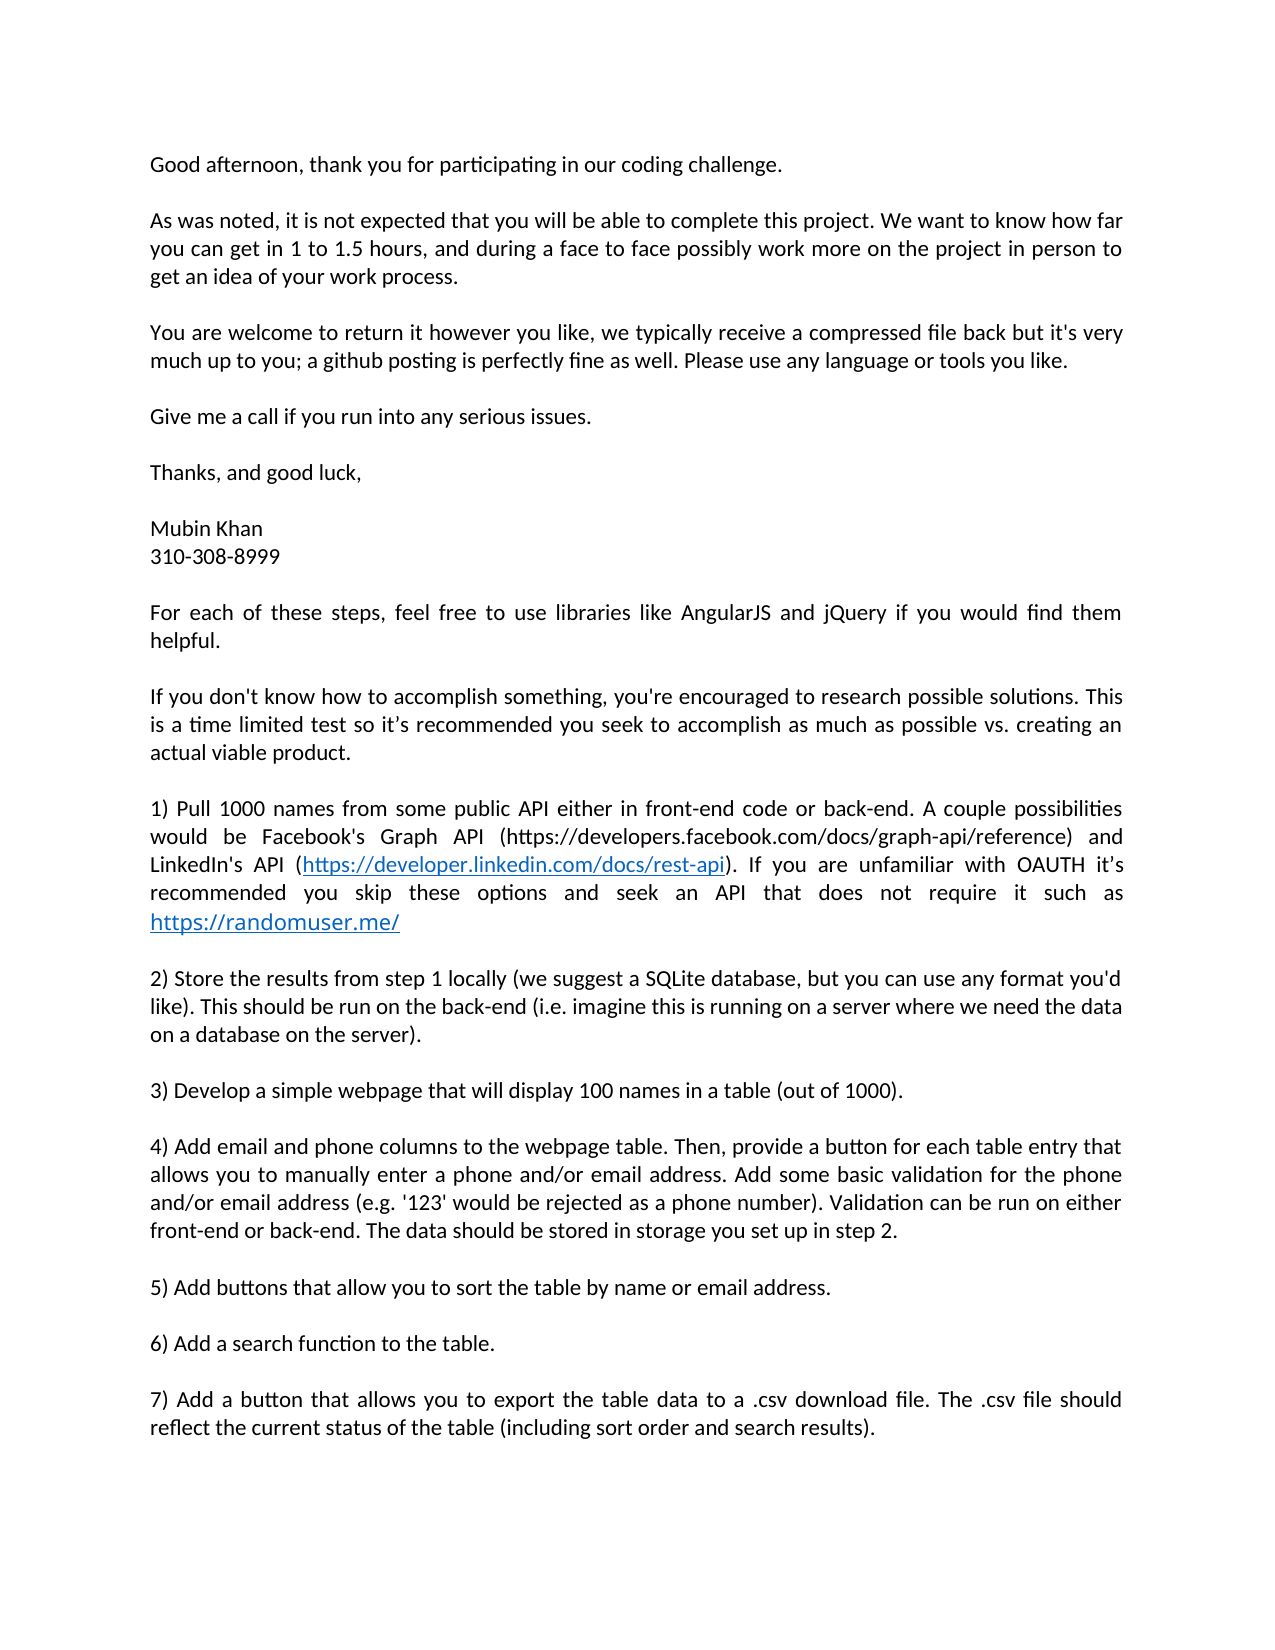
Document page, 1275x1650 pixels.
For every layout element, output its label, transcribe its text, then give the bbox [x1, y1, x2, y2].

text Thanks, and good luck, [150, 458, 1125, 486]
text If you don't know how to accomplish something, you're encouraged to research possible solutions. This is a time limited test so it’s recommended you seek to accomplish as much as possible vs. creating an actual viable product. [150, 682, 1125, 766]
text Give me a call if you run into any serious issues. [150, 402, 1125, 430]
text 7) Add a button that allows you to export the table data to a .csv download file. The .csv file should reflect the current status of the table (including sort order and search results). [150, 1385, 1125, 1441]
text 3) Develop a simple webpage that will display 100 names in a table (out of 1000). [150, 1076, 1125, 1104]
text 1) Pull 1000 names from some public API either in front-end code or back-end. A couple possibilities would be Facebook's Graph API (https://developers.facebook.com/docs/graph-api/reference) and LinkedIn's API (https://developer.linkedin.com/docs/rest-api). If you are unfamiliar with OAUTH it’s recommended you skip these options and seek an API that does not require it such as https://randomuser.me/ [150, 794, 1125, 936]
text You are welcome to return it however you like, we typically receive a compressed file back but it's very much up to you; a github posting is perfectly fine as well. Please use any language or tools you like. [150, 318, 1125, 374]
text 310-308-8999 [150, 542, 1125, 570]
text Mubin Khan [150, 514, 1125, 542]
text 2) Store the results from step 1 locally (we suggest a SQLite database, but you can use any format you'd like). This should be run on the back-end (i.e. imagine this is running on a server where we need the data on a database on the server). [150, 964, 1125, 1048]
text 5) Add buttons that allow you to sort the table by name or email address. [150, 1273, 1125, 1301]
text As was noted, it is not expected that you will be able to complete this project. We want to know how far you can get in 1 to 1.5 hours, and during a face to face possibly work more on the project in person to get an idea of your work process. [150, 206, 1125, 290]
text For each of these steps, feel free to use libraries like AngularJS and jQuery if you would find them helpful. [150, 598, 1125, 654]
text 4) Add email and phone columns to the webpage table. Then, provide a button for each table entry that allows you to manually enter a phone and/or email address. Add some basic validation for the phone and/or email address (e.g. '123' would be rejected as a phone number). Validation can be run on either front-end or back-end. The data should be stored in storage you set up in step 2. [150, 1132, 1125, 1244]
text 6) Add a search function to the table. [150, 1329, 1125, 1357]
text Good afternoon, thank you for participating in our coding challenge. [150, 150, 1125, 178]
